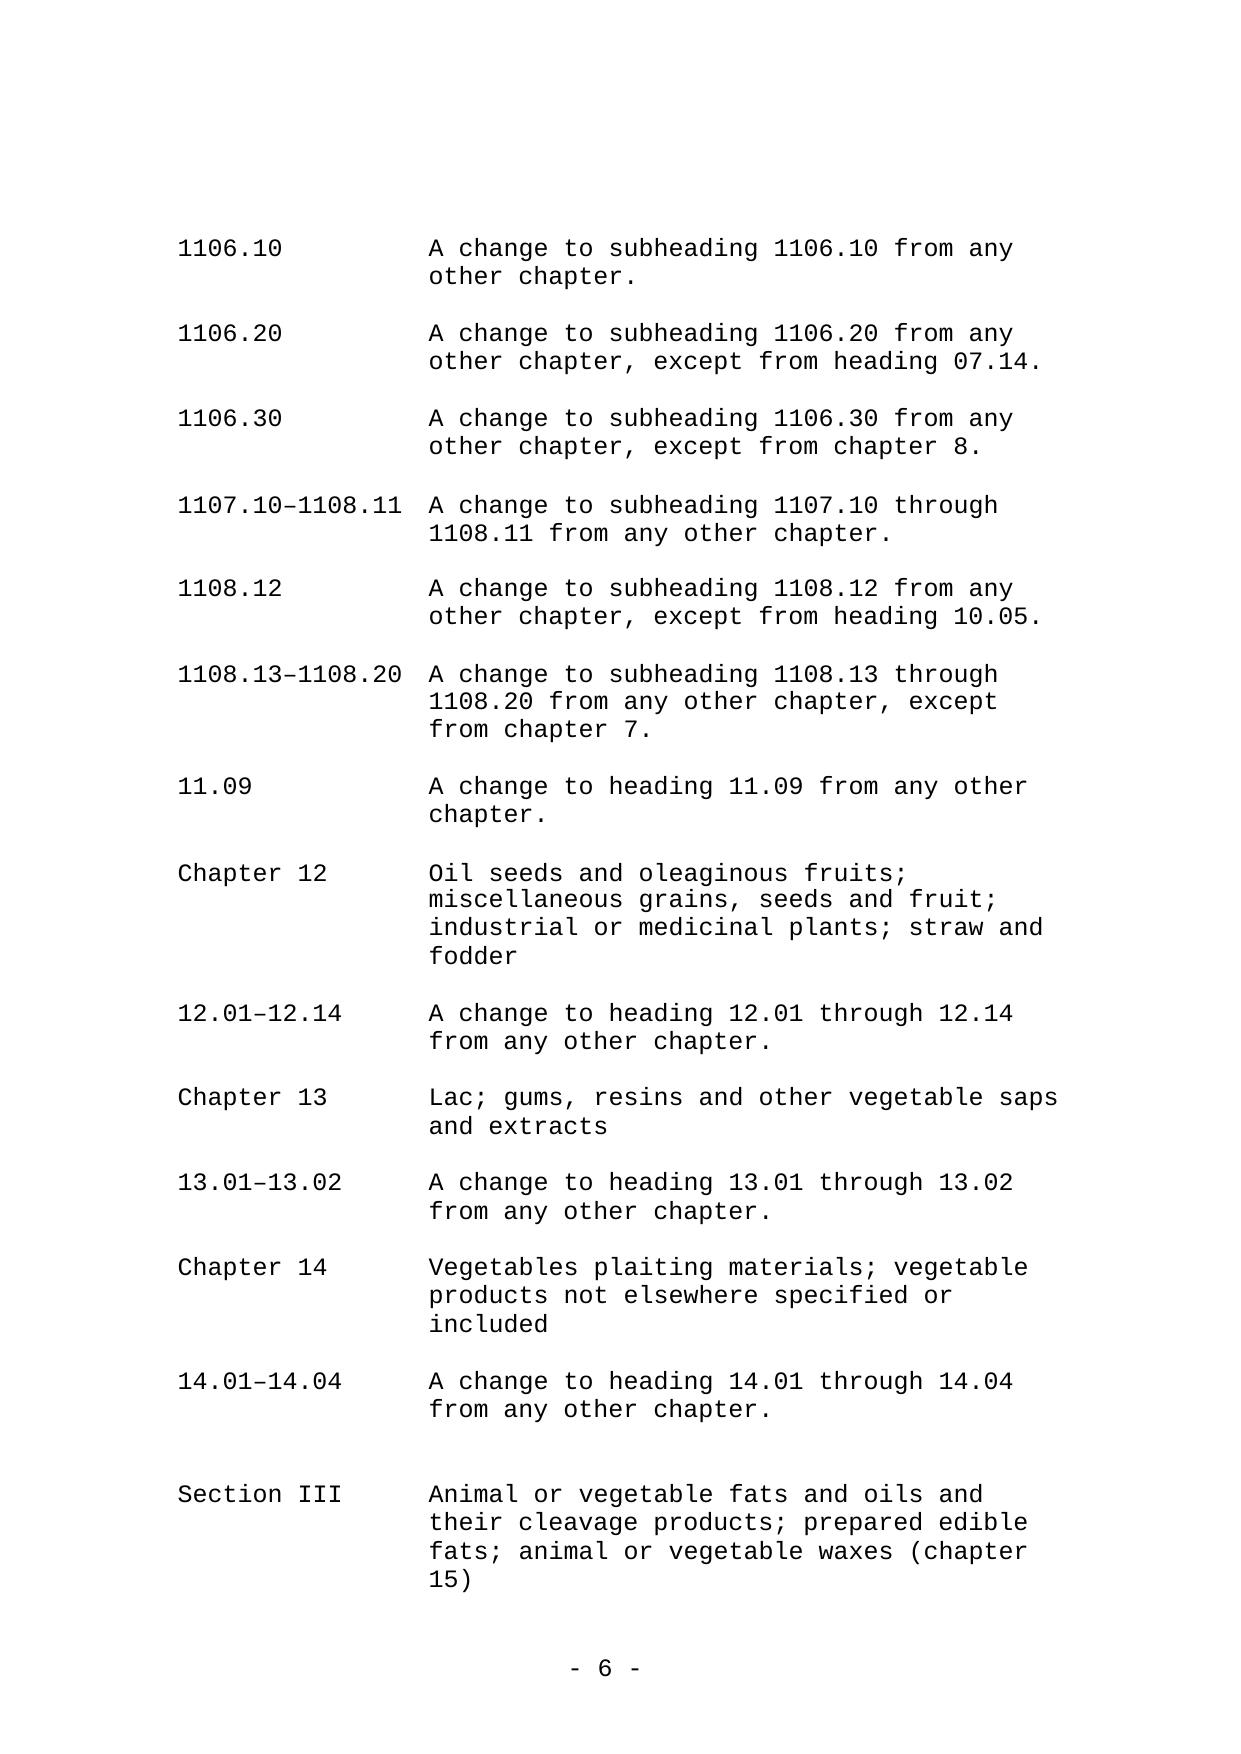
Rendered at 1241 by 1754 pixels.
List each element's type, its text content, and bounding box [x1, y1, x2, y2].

text Chapter 13 Lac; gums, resins and other vegetable saps and extracts [177, 1085, 1063, 1142]
text Section III Animal or vegetable fats and oils and their cleavage products; prepared edible fats; animal or vegetable waxes (chapter 15) [177, 1482, 1063, 1595]
text 14.01–14.04 A change to heading 14.01 through 14.04 from any other chapter. [177, 1368, 1063, 1425]
text 11.09 A change to heading 11.09 from any other chapter. [177, 773, 1028, 830]
text 1106.30 A change to subheading 1106.30 from any other chapter, except from chapter 8. [177, 405, 1063, 462]
text Chapter 12 Oil seeds and oleaginous fruits; [177, 858, 1076, 887]
text 1108.12 A change to subheading 1108.12 from any other chapter, except from heading 10.05. [177, 575, 1063, 632]
text 1108.20 from any other chapter, except from chapter 7. [428, 688, 1064, 745]
text 1107.10–1108.11 A change to subheading 1107.10 through [177, 490, 1076, 519]
text 1108.13–1108.20 A change to subheading 1108.13 through [177, 660, 1076, 688]
text miscellaneous grains, seeds and fruit; industrial or medicinal plants; straw and fodder [428, 887, 1045, 972]
text 12.01–12.14 A change to heading 12.01 through 12.14 from any other chapter. [177, 1000, 1063, 1057]
text 1108.11 from any other chapter. [428, 519, 1076, 547]
text 1106.10 A change to subheading 1106.10 from any other chapter. [177, 235, 1063, 292]
text 13.01–13.02 A change to heading 13.01 through 13.02 from any other chapter. [177, 1170, 1063, 1227]
text 1106.20 A change to subheading 1106.20 from any other chapter, except from heading 07.14. [177, 320, 1063, 377]
text Chapter 14 Vegetables plaiting materials; vegetable products not elsewhere specified or included [177, 1255, 1063, 1340]
